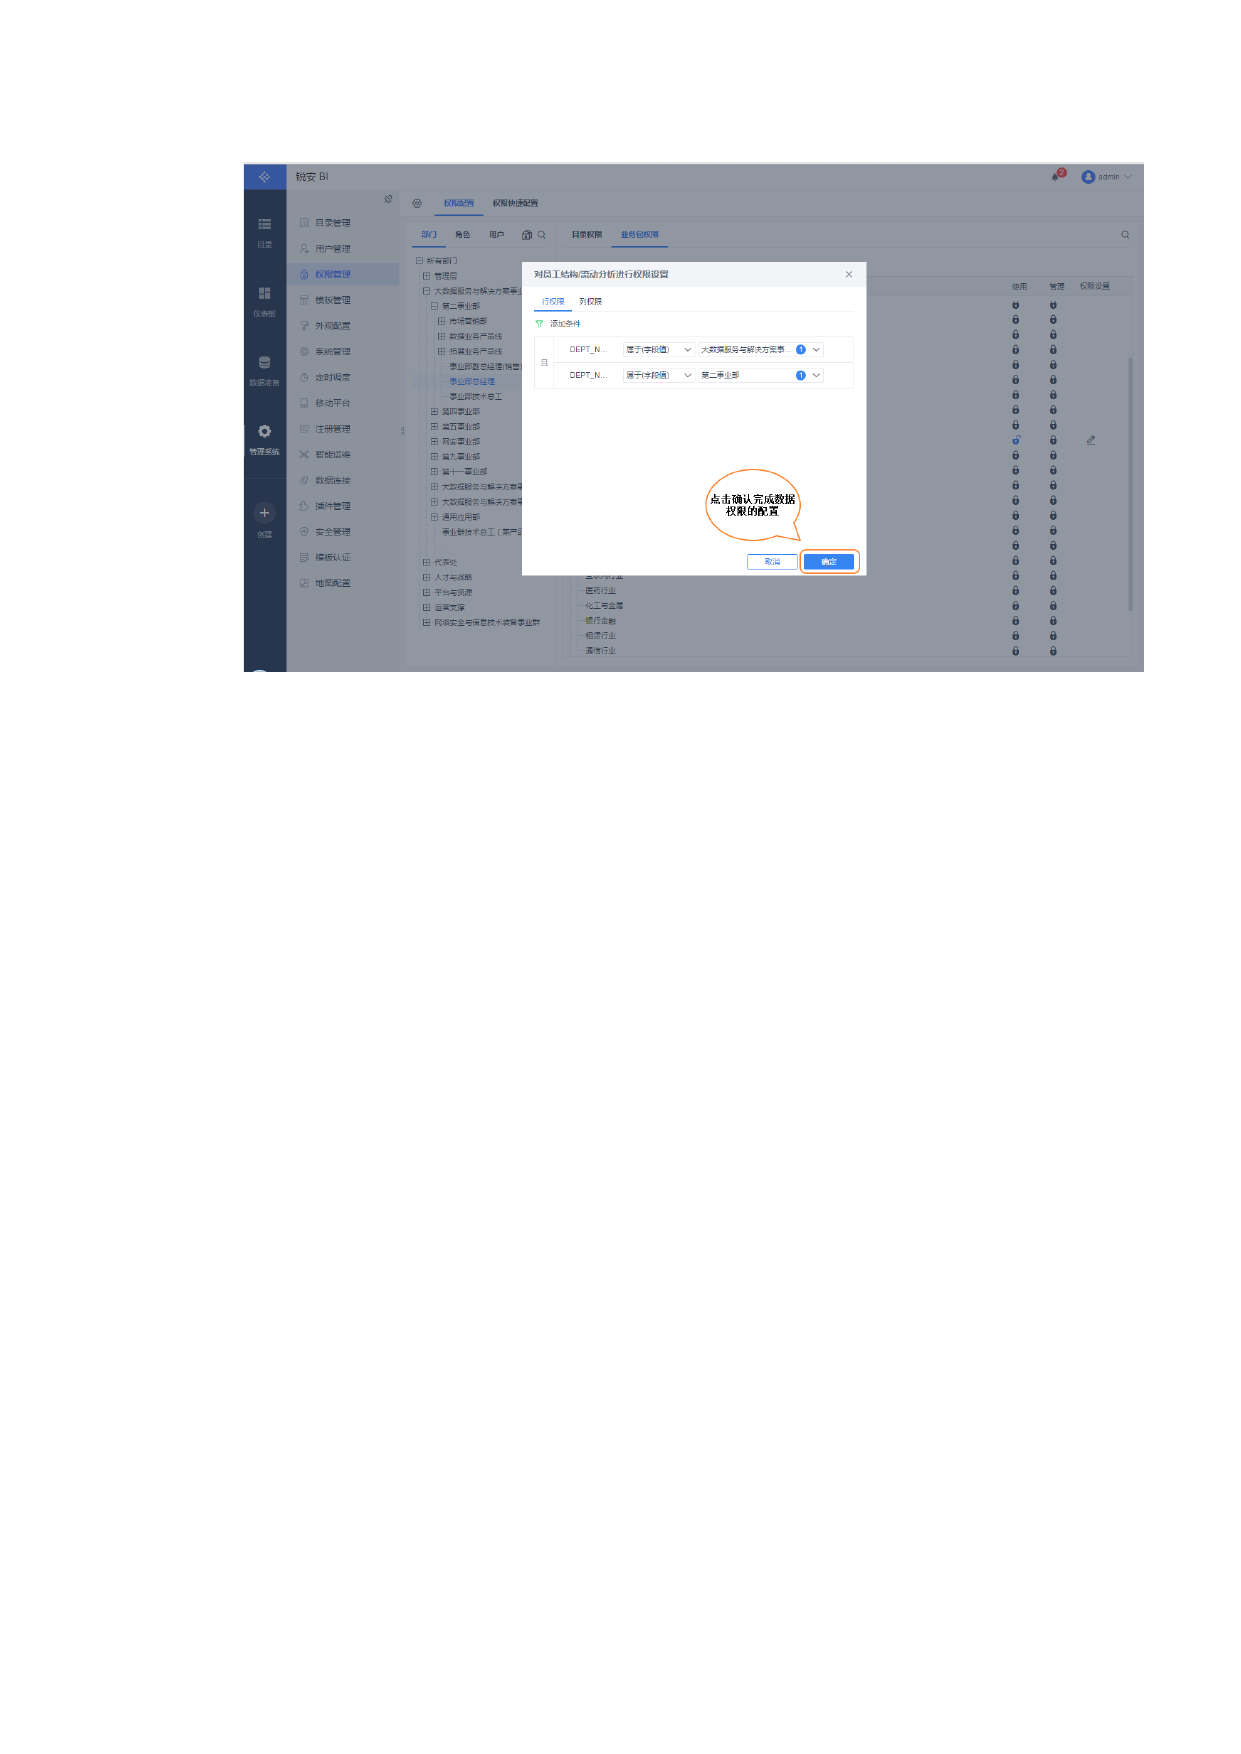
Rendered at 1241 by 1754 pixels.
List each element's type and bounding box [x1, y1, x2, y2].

picture [243, 162, 1144, 672]
